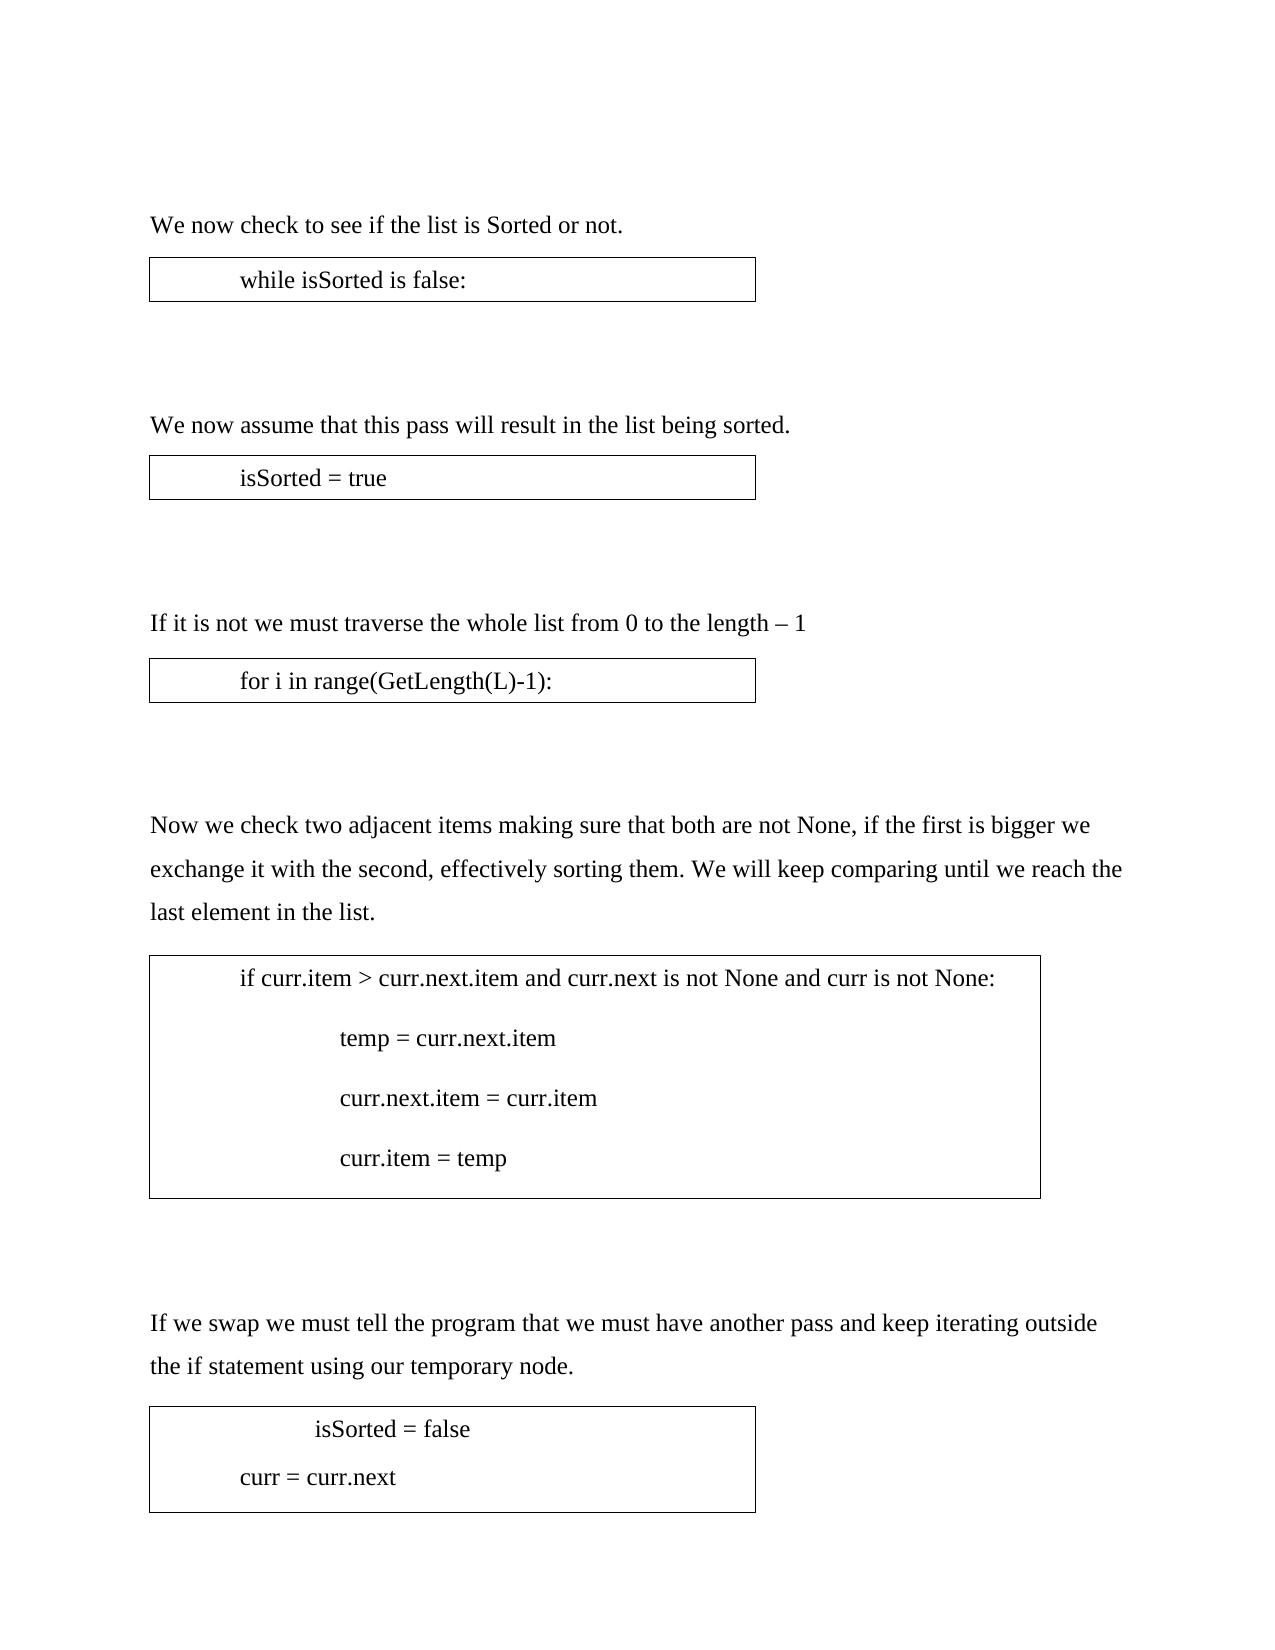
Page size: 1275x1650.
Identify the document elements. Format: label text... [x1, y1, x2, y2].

text Now we check two adjacent items making sure that both are not None, if the first is bigger we exchange it with the second, effectively sorting them. We will keep comparing until we reach the last element in the list. [150, 811, 1125, 926]
text If it is not we must traverse the whole list from 0 to the length – 1 [150, 608, 1125, 637]
text We now check to see if the list is Sorted or not. [150, 210, 1125, 238]
text If we swap we must tell the program that we must have another pass and keep iterating outside the if statement using our temporary node. [150, 1308, 1125, 1380]
text We now assume that this pass will result in the list being sorted. [150, 410, 1125, 438]
